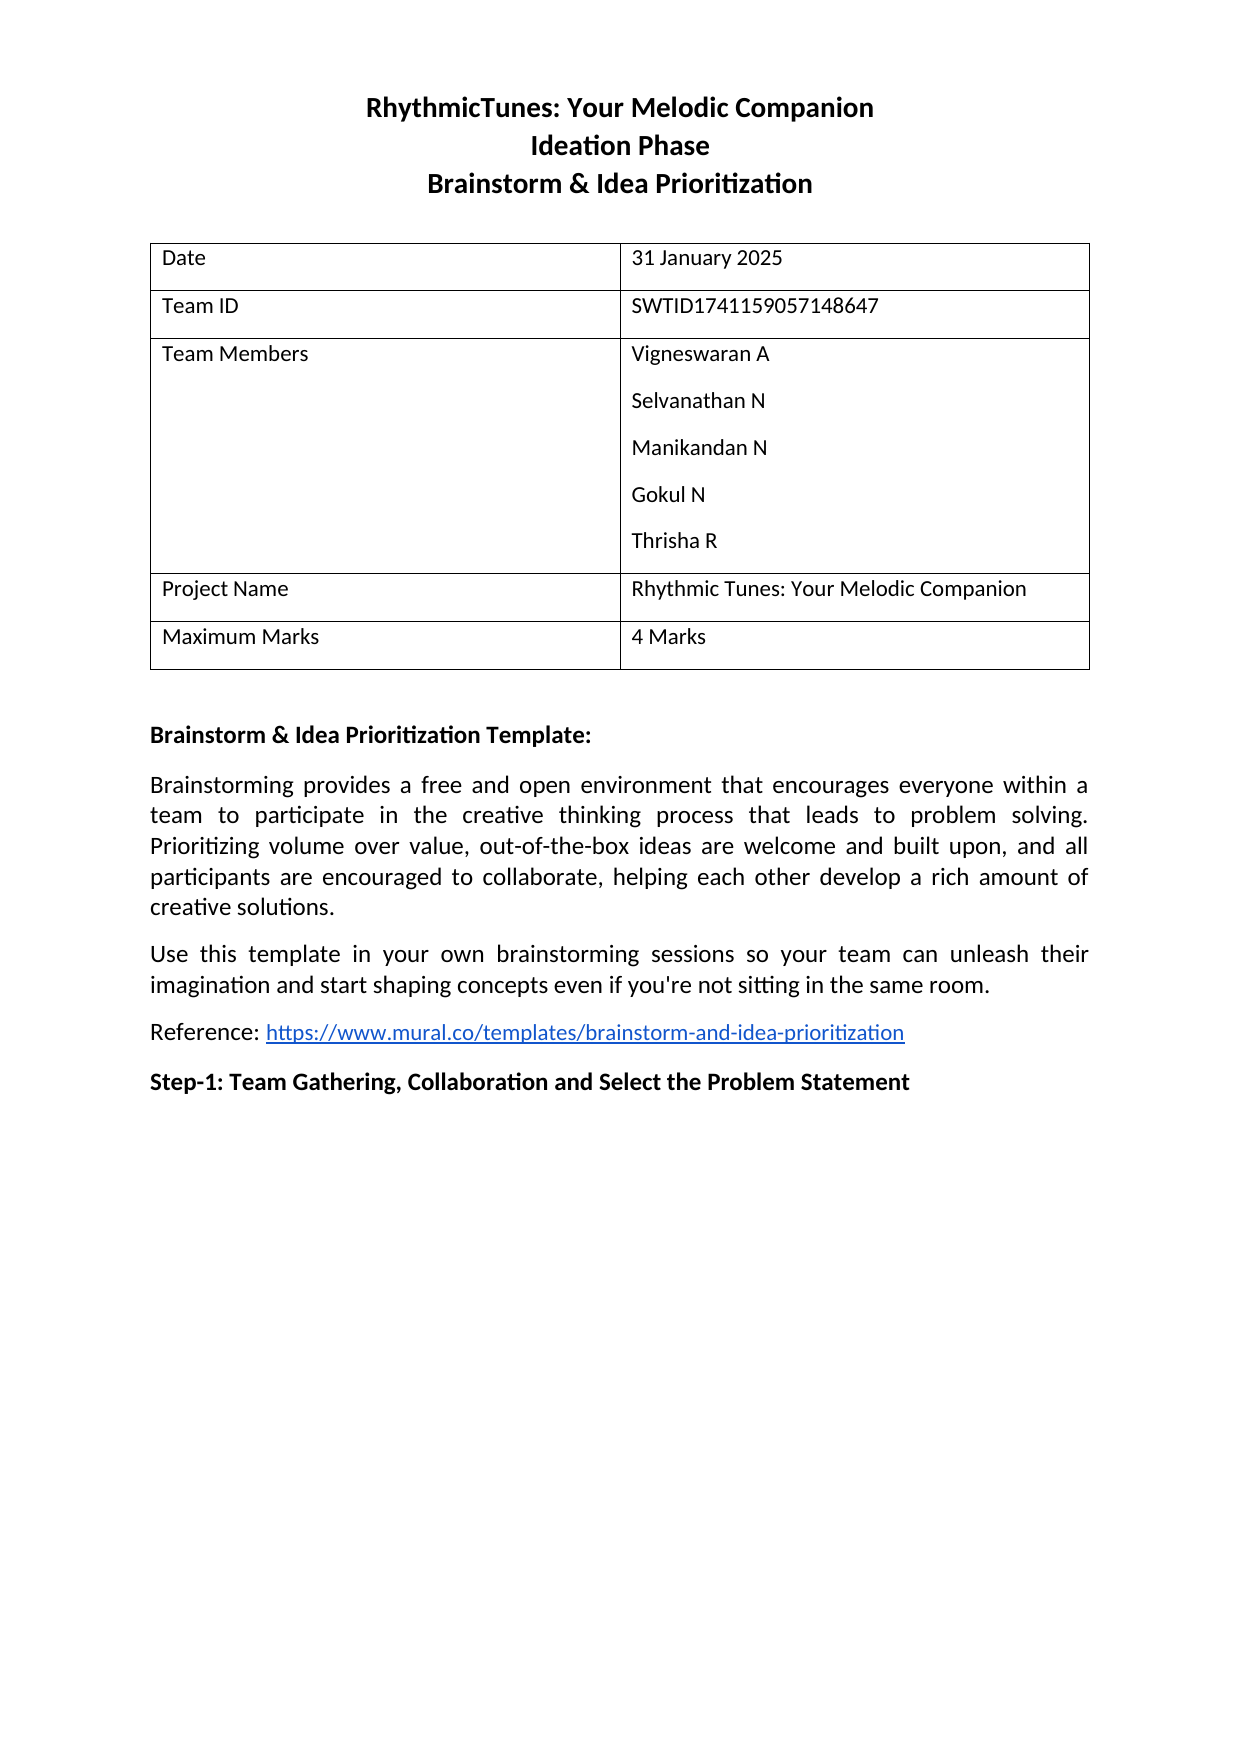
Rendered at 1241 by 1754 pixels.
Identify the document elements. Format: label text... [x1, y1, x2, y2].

table_cell Project Name [151, 574, 620, 621]
text Use this template in your own brainstorming sessions so your team can unleash their imagination and start shaping concepts even if you're not sitting in the same room. [150, 938, 1090, 999]
table_cell Team ID [151, 291, 620, 338]
text RhythmicTunes: Your Melodic Companion [150, 89, 1090, 124]
text Step-1: Team Gathering, Collaboration and Select the Problem Statement [150, 1066, 1090, 1096]
table_cell Rhythmic Tunes: Your Melodic Companion [621, 574, 1089, 621]
text Ideation Phase [150, 127, 1090, 163]
table_cell 4 Marks [621, 622, 1089, 669]
table_header 31 January 2025 [621, 244, 1089, 290]
table_cell Team Members [151, 339, 620, 573]
text Reference: https://www.mural.co/templates/brainstorm-and-idea-prioritization [150, 1016, 1090, 1047]
text Brainstorm & Idea Prioritization [150, 166, 1090, 201]
text Brainstorming provides a free and open environment that encourages everyone within a team to participate in the creative thinking process that leads to problem solving. Prioritizing volume over value, out-of-the-box ideas are welcome and built upon, and all participants are encouraged to collaborate, helping each other develop a rich amount of creative solutions. [150, 769, 1090, 922]
table_header Date [151, 244, 620, 290]
table_cell SWTID1741159057148647 [621, 291, 1089, 338]
text Brainstorm & Idea Prioritization Template: [150, 719, 1090, 750]
table_cell Vigneswaran A Selvanathan N Manikandan N Gokul N Thrisha R [621, 339, 1089, 573]
table_cell Maximum Marks [151, 622, 620, 669]
